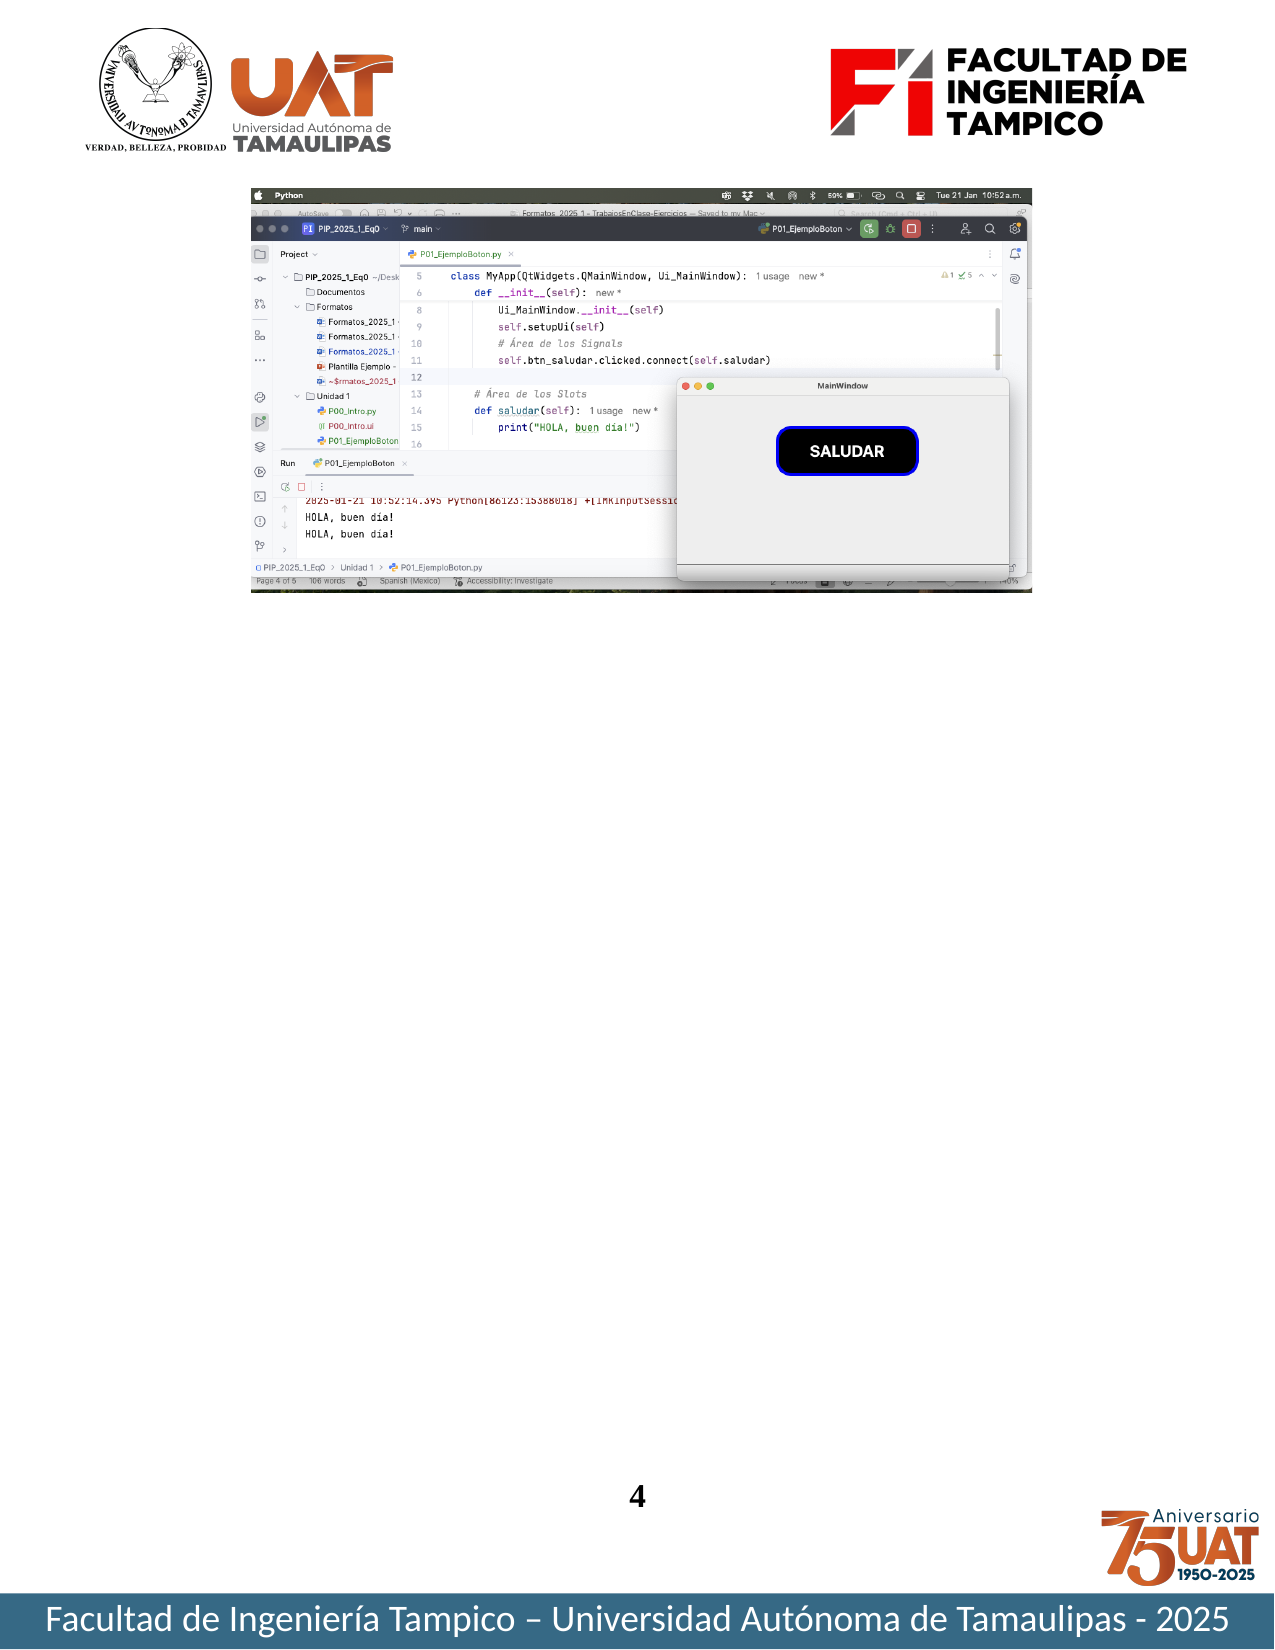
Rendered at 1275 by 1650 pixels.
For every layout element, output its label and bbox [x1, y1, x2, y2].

picture [85, 28, 394, 152]
picture [823, 37, 1199, 144]
picture [1101, 1509, 1259, 1586]
picture [251, 188, 1033, 593]
